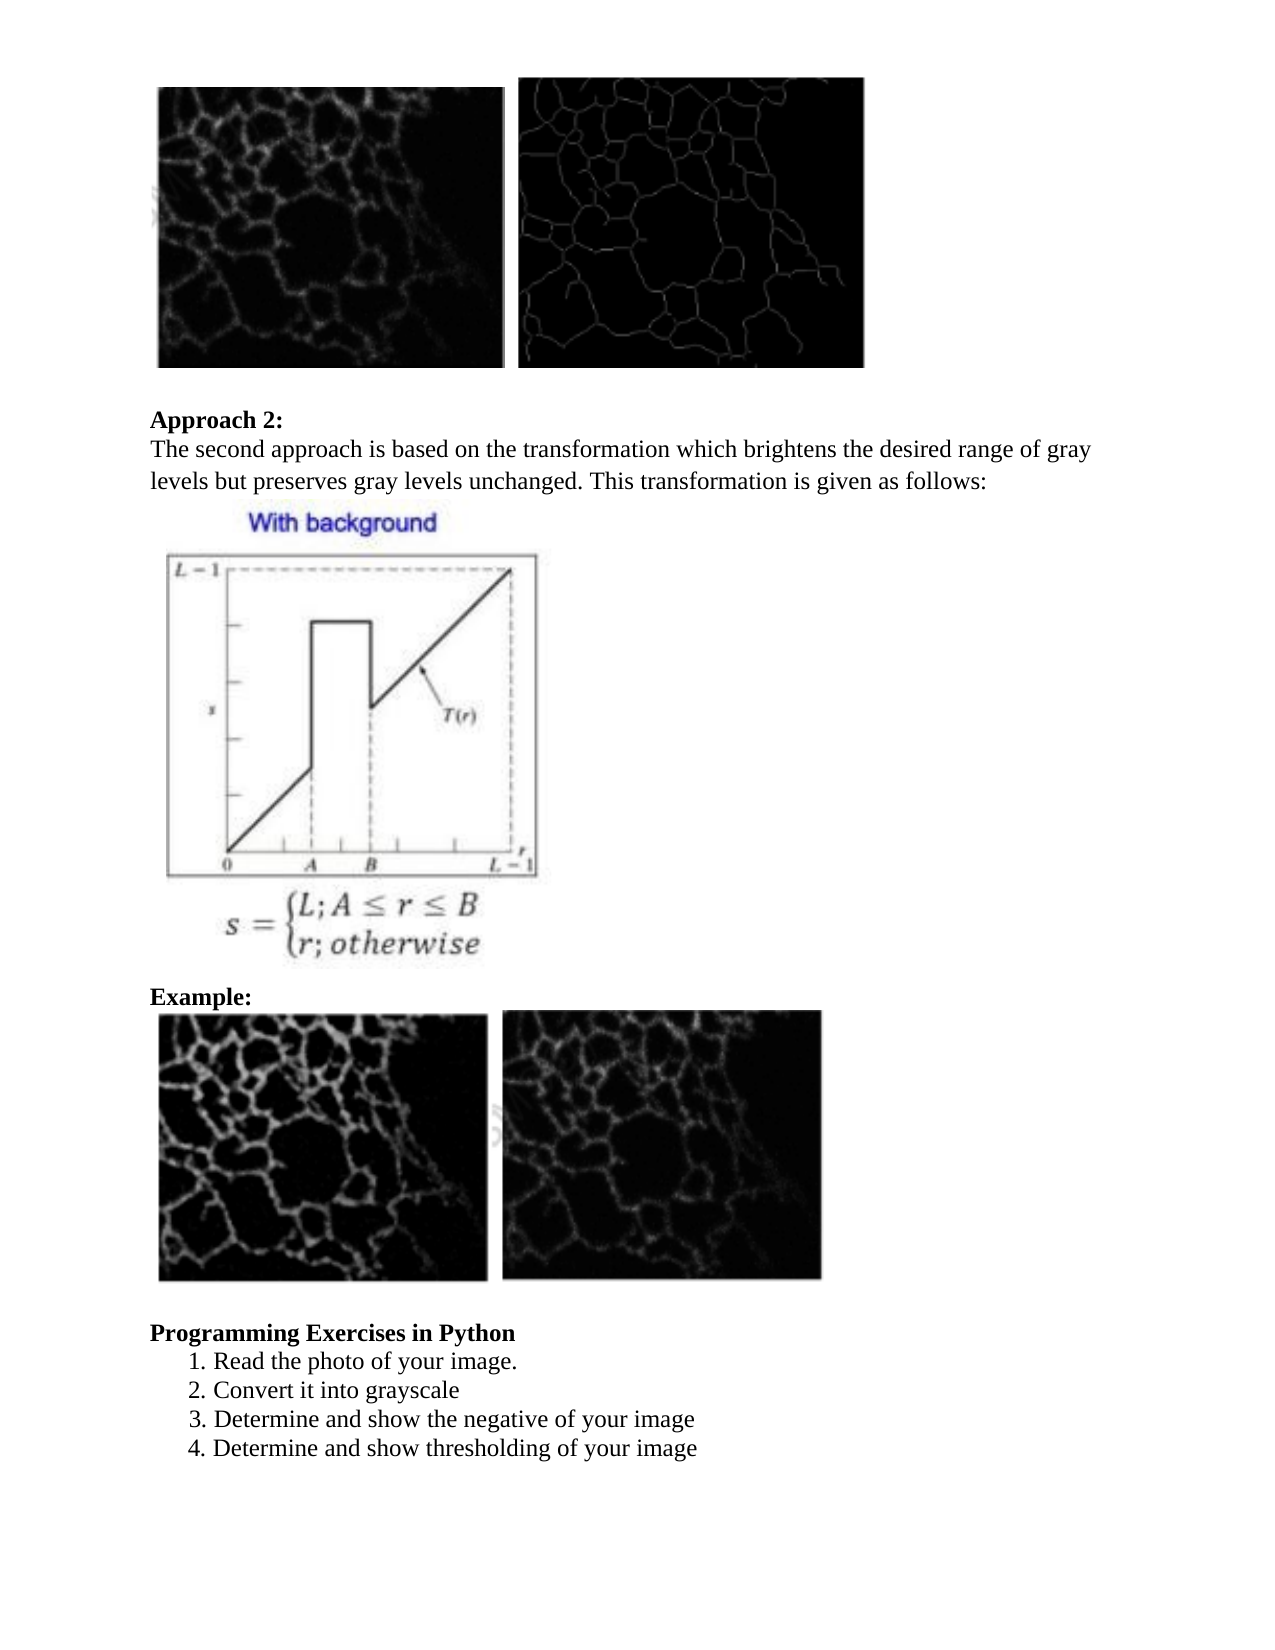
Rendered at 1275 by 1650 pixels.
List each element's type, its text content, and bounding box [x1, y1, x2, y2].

list Determine and show the negative of your image [189, 1404, 1142, 1433]
subtitle Approach 2: [149, 406, 1142, 434]
picture [518, 77, 866, 368]
text The second approach is based on the transformation which brightens the desired range of gray levels but preserves gray levels unchanged. This transformation is given as follows: [150, 434, 1142, 495]
picture [152, 1010, 826, 1290]
subtitle Example: [149, 982, 1142, 1011]
picture [166, 499, 552, 969]
list Read the photo of your image. [188, 1347, 1142, 1375]
list Determine and show thresholding of your image [188, 1433, 1142, 1462]
text Programming Exercises in Python [149, 1318, 1142, 1347]
list Convert it into grayscale [188, 1375, 1142, 1404]
picture [151, 87, 505, 368]
